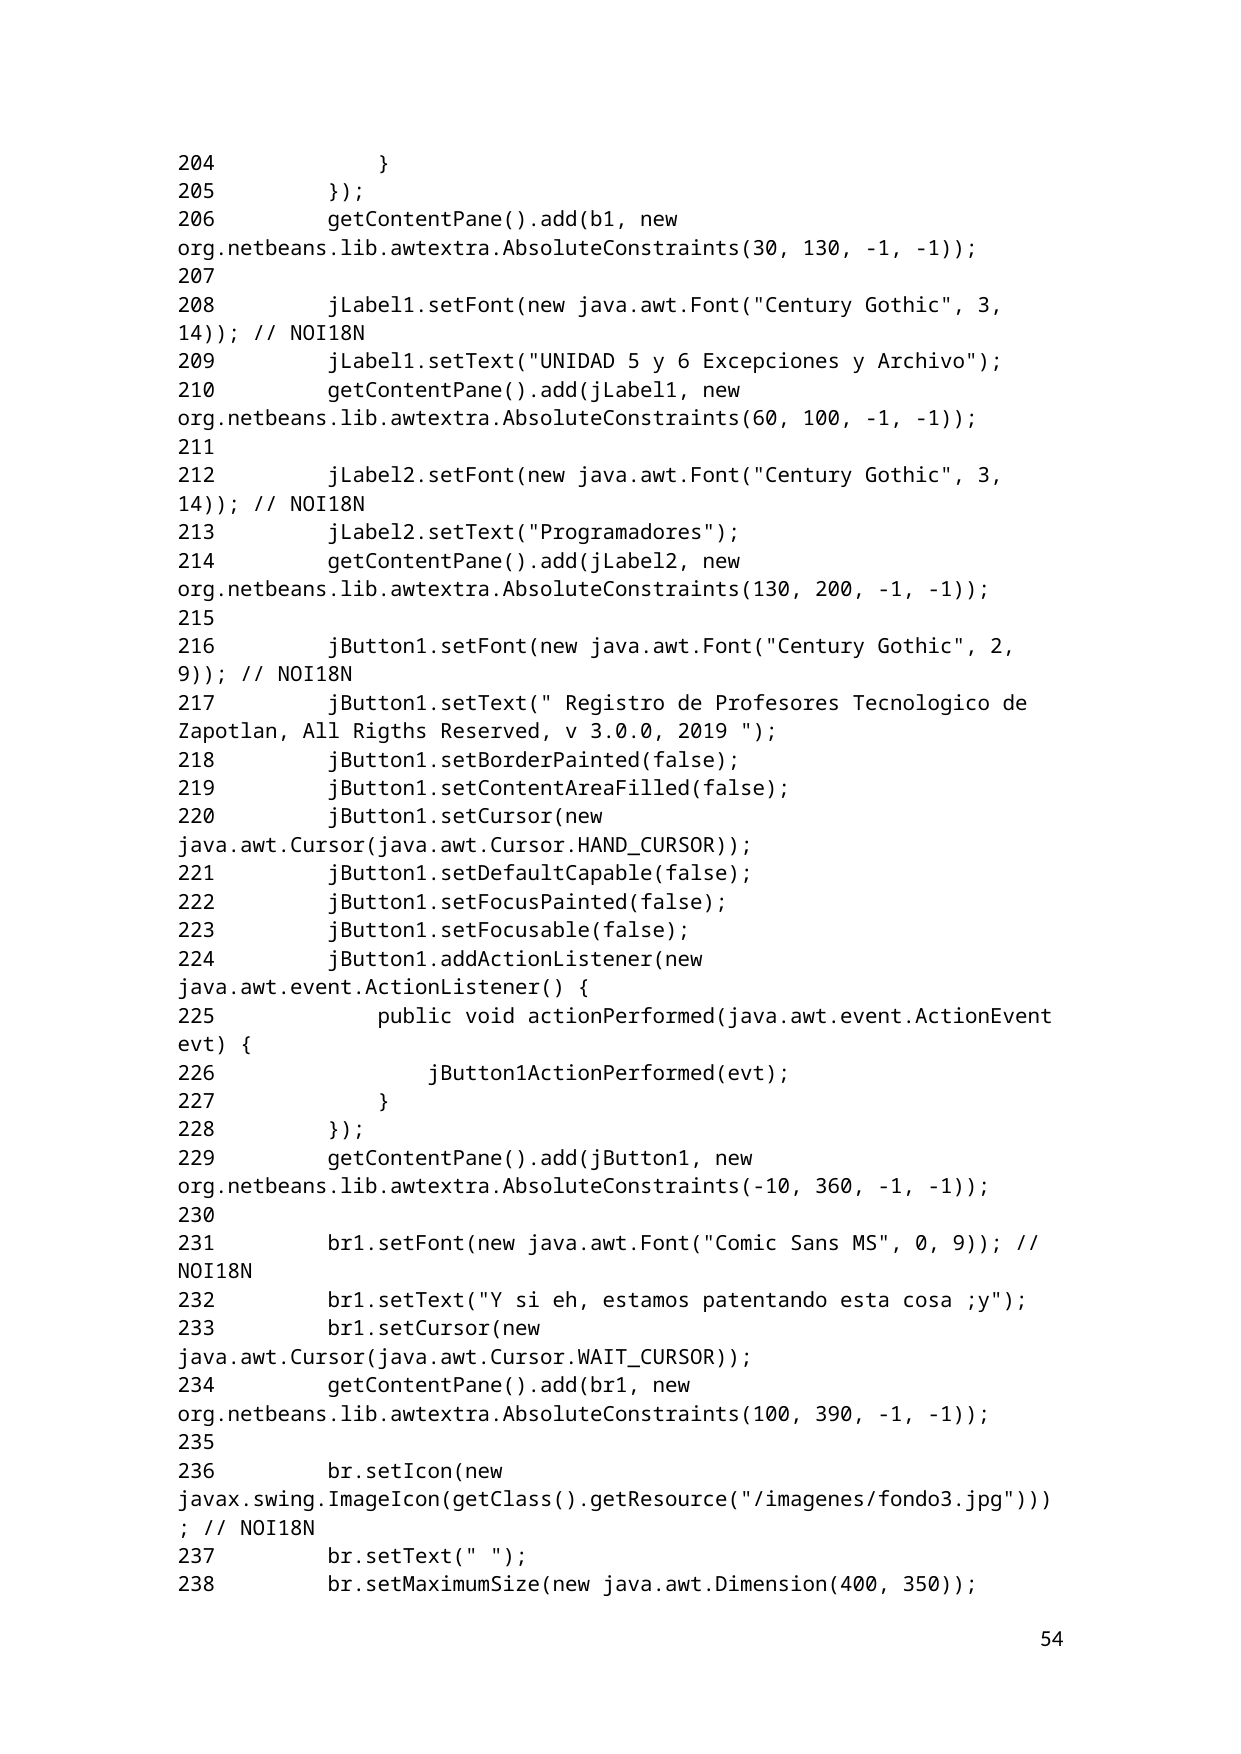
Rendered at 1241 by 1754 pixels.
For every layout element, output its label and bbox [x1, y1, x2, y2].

text [177, 148, 1063, 1598]
